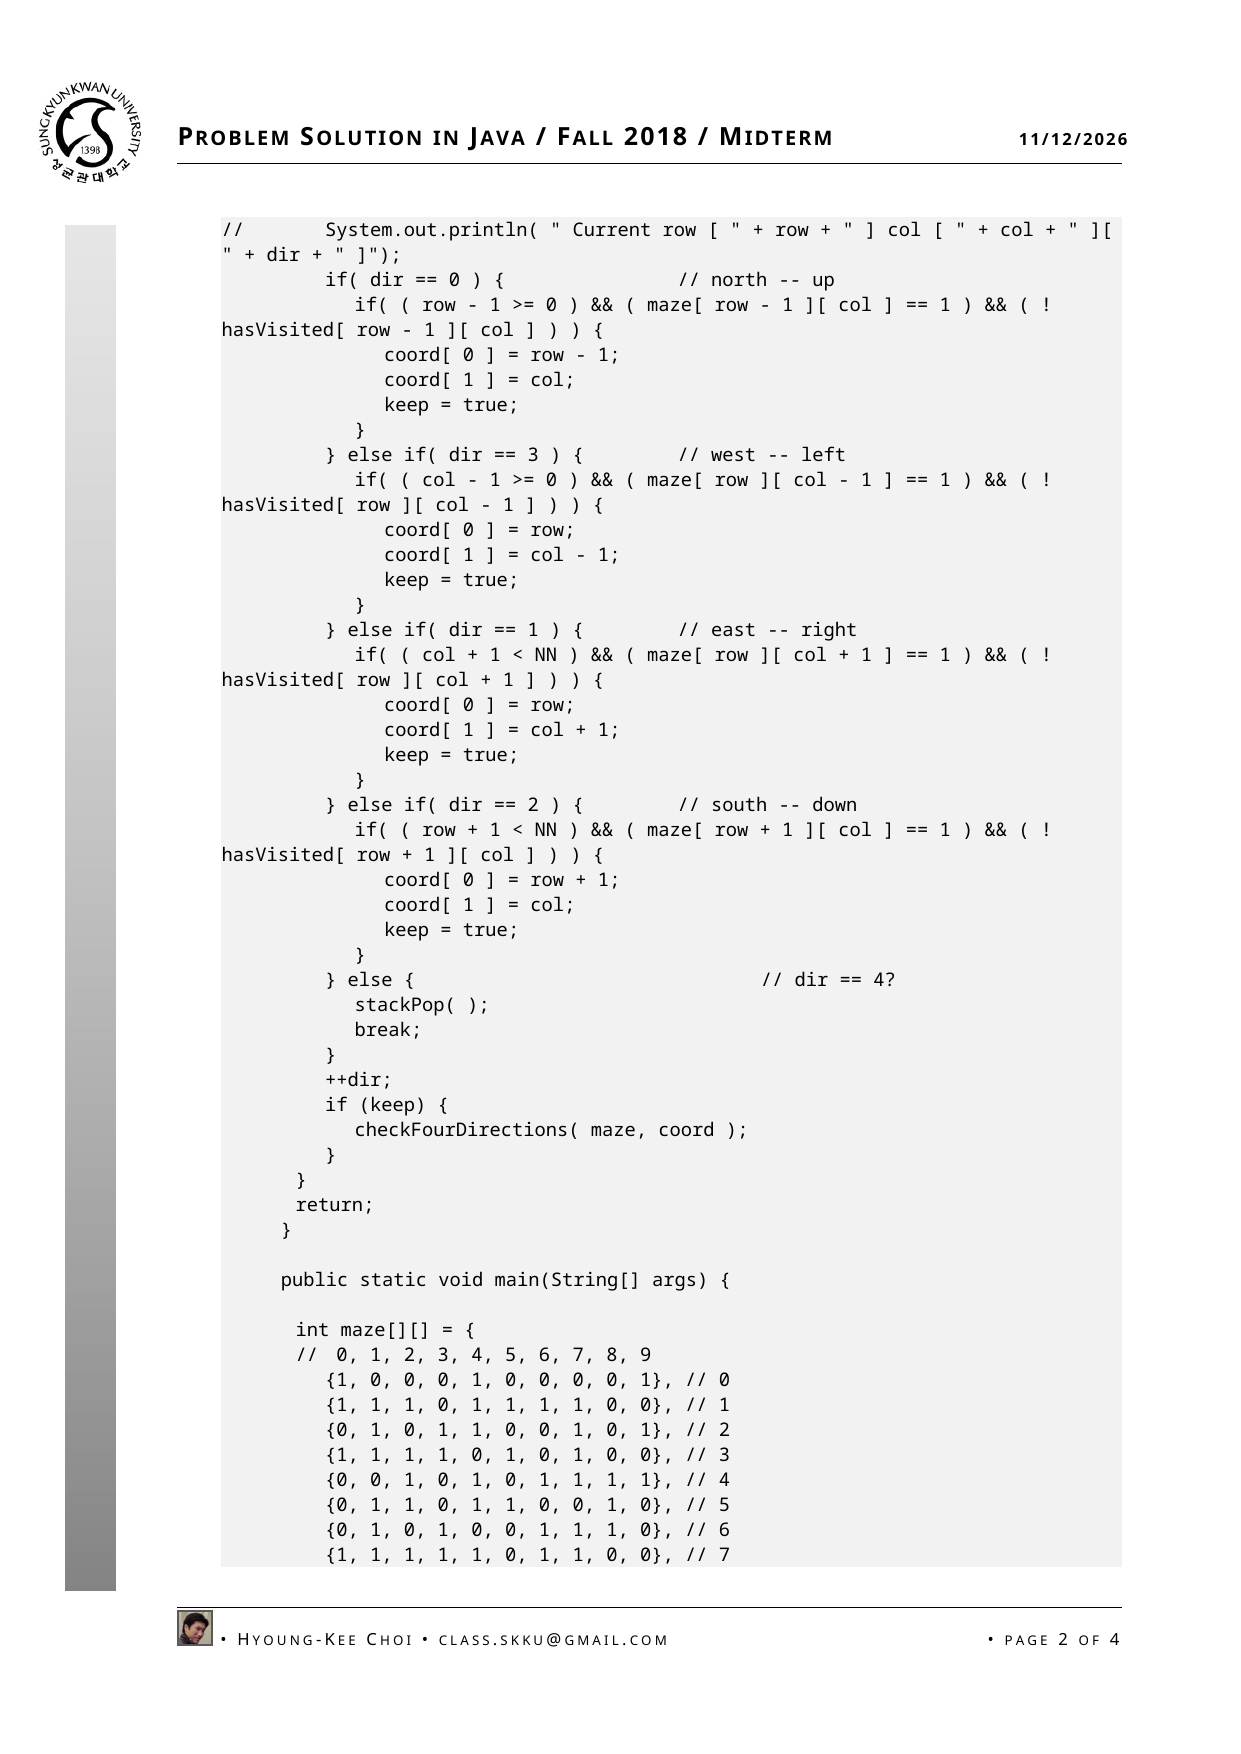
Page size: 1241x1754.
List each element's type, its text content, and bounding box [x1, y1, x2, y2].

list } [221, 1217, 1122, 1242]
list public static void main(String[] args) { [221, 1267, 1122, 1292]
list break; [221, 1017, 1122, 1042]
list } [221, 417, 1122, 442]
list coord[ 1 ] = col + 1; [221, 717, 1122, 742]
list keep = true; [221, 392, 1122, 417]
list coord[ 0 ] = row + 1; [221, 867, 1122, 892]
list } [221, 1142, 1122, 1167]
list keep = true; [221, 742, 1122, 767]
list int maze[][] = { [221, 1317, 1122, 1342]
list if (keep) { [221, 1092, 1122, 1117]
list coord[ 0 ] = row; [221, 517, 1122, 542]
list {0, 1, 0, 1, 1, 0, 0, 1, 0, 1}, // 2 [221, 1417, 1122, 1442]
list keep = true; [221, 917, 1122, 942]
list } else { // dir == 4? [221, 967, 1122, 992]
list {1, 1, 1, 1, 1, 0, 1, 1, 0, 0}, // 7 [221, 1542, 1122, 1567]
list {1, 1, 1, 1, 0, 1, 0, 1, 0, 0}, // 3 [221, 1442, 1122, 1467]
list if( ( col - 1 >= 0 ) && ( maze[ row ][ col - 1 ] == 1 ) && ( !hasVisited[ row ][ col - 1 ] ) ) { [221, 467, 1122, 517]
list ++dir; [221, 1067, 1122, 1092]
list keep = true; [221, 567, 1122, 592]
picture [179, 1612, 211, 1644]
list coord[ 0 ] = row - 1; [221, 342, 1122, 367]
list coord[ 0 ] = row; [221, 692, 1122, 717]
list } else if( dir == 1 ) { // east -- right [221, 617, 1122, 642]
list if( dir == 0 ) { // north -- up [221, 267, 1122, 292]
list // System.out.println( " Current row [ " + row + " ] col [ " + col + " ][ " + dir + " ]"); [221, 217, 1122, 267]
list return; [221, 1192, 1122, 1217]
list {1, 1, 1, 0, 1, 1, 1, 1, 0, 0}, // 1 [221, 1392, 1122, 1417]
list coord[ 1 ] = col; [221, 367, 1122, 392]
list } [221, 1167, 1122, 1192]
list } [221, 767, 1122, 792]
list // 0, 1, 2, 3, 4, 5, 6, 7, 8, 9 [221, 1342, 1122, 1367]
list } [221, 942, 1122, 967]
list if( ( row - 1 >= 0 ) && ( maze[ row - 1 ][ col ] == 1 ) && ( !hasVisited[ row - 1 ][ col ] ) ) { [221, 292, 1122, 342]
picture [15, 58, 164, 206]
list } else if( dir == 3 ) { // west -- left [221, 442, 1122, 467]
list coord[ 1 ] = col; [221, 892, 1122, 917]
list } else if( dir == 2 ) { // south -- down [221, 792, 1122, 817]
list {0, 1, 1, 0, 1, 1, 0, 0, 1, 0}, // 5 [221, 1492, 1122, 1517]
list checkFourDirections( maze, coord ); [221, 1117, 1122, 1142]
list } [221, 1042, 1122, 1067]
list {1, 0, 0, 0, 1, 0, 0, 0, 0, 1}, // 0 [221, 1367, 1122, 1392]
list {0, 0, 1, 0, 1, 0, 1, 1, 1, 1}, // 4 [221, 1467, 1122, 1492]
list {0, 1, 0, 1, 0, 0, 1, 1, 1, 0}, // 6 [221, 1517, 1122, 1542]
list } [221, 592, 1122, 617]
list if( ( row + 1 < NN ) && ( maze[ row + 1 ][ col ] == 1 ) && ( !hasVisited[ row + 1 ][ col ] ) ) { [221, 817, 1122, 867]
list coord[ 1 ] = col - 1; [221, 542, 1122, 567]
list stackPop( ); [221, 992, 1122, 1017]
list if( ( col + 1 < NN ) && ( maze[ row ][ col + 1 ] == 1 ) && ( !hasVisited[ row ][ col + 1 ] ) ) { [221, 642, 1122, 692]
